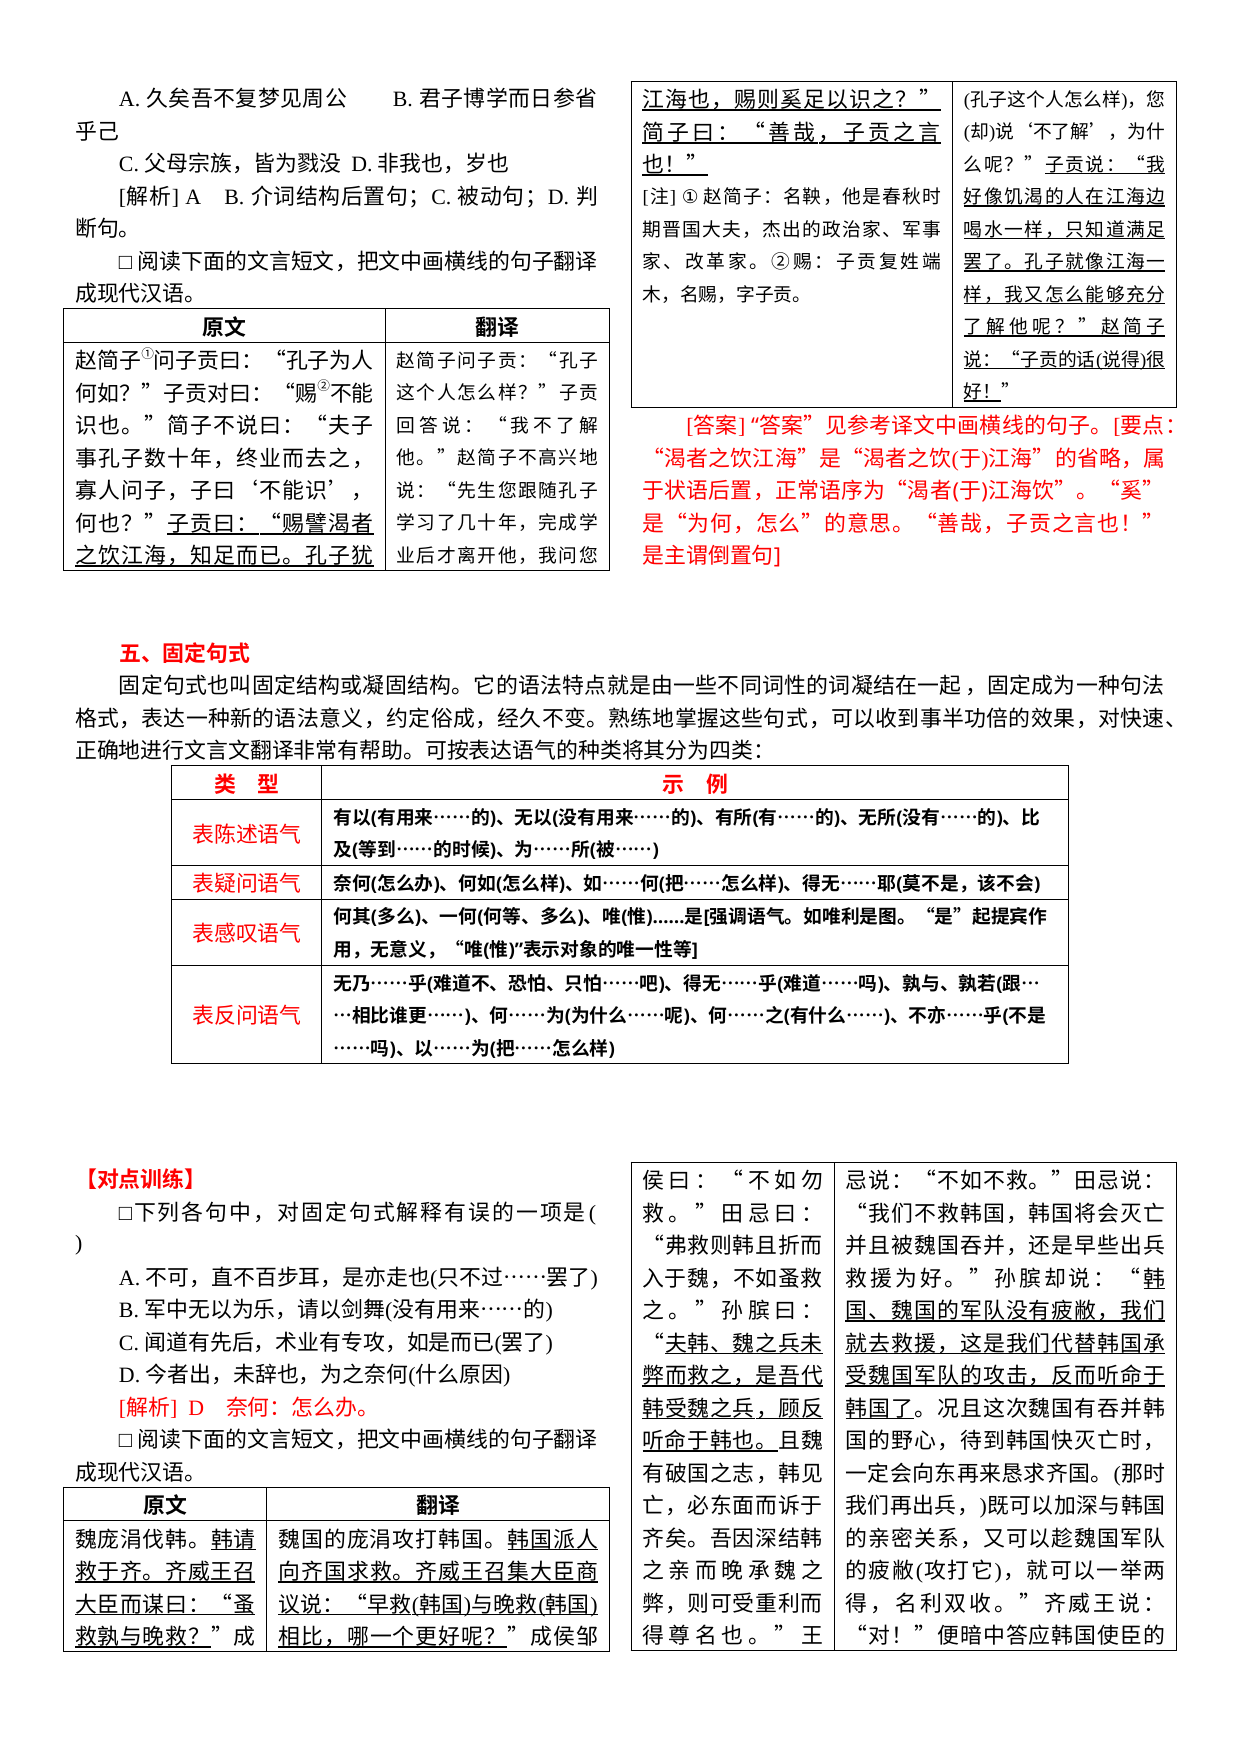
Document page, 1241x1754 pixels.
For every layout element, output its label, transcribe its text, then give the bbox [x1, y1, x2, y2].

table_header 原文 [64, 1488, 266, 1520]
text [解析] D 奈何：怎么办。 [75, 1389, 598, 1422]
text 阅读下面的文言短文，把文中画横线的句子翻译成现代汉语。 [75, 243, 598, 308]
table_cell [64, 1521, 266, 1651]
table_cell 赵简子①问子贡曰：“孔子为人何如？”子贡对曰：“赐②不能识也。”简子不说曰：“夫子事孔子数十年，终业而去之，寡人问子，子曰‘不能识’，何也？”子贡曰：“赐譬渴者之饮江海，知足而已。孔子犹江海也，赐则奚足以识之？”简子曰：“善哉，子贡之言也！” [注] ①赵简子：名鞅，他是春秋时期晋国大夫，杰出的政治家、军事家、改革家。②赐：子贡复姓端木，名赐，字子贡。 [632, 82, 952, 407]
text 五、固定句式 [75, 635, 1165, 668]
text A. 久矣吾不复梦见周公 B. 君子博学而日参省乎己 [75, 81, 598, 146]
text 【对点训练】 [75, 1162, 598, 1194]
table_cell 赵简子问子贡：“孔子这个人怎么样？”子贡回答说：“我不了解他。”赵简子不高兴地说：“先生您跟随孔子学习了几十年，完成学业后才离开他，我问您(孔子这个人怎么样)，您(却)说‘不了解’，为什么呢？”子贡说：“我好像饥渴的人在江海边喝水一样，只知道满足罢了。孔子就像江海一样，我又怎么能够充分了解他呢？”赵简子说：“子贡的话(说得)很好！” [386, 343, 609, 570]
table_cell 赵简子问子贡：“孔子这个人怎么样？”子贡回答说：“我不了解他。”赵简子不高兴地说：“先生您跟随孔子学习了几十年，完成学业后才离开他，我问您(孔子这个人怎么样)，您(却)说‘不了解’，为什么呢？”子贡说：“我好像饥渴的人在江海边喝水一样，只知道满足罢了。孔子就像江海一样，我又怎么能够充分了解他呢？”赵简子说：“子贡的话(说得)很好！” [953, 82, 1176, 407]
text [答案] “答案”见参考译文中画横线的句子。[要点：“渴者之饮江海”是“渴者之饮(于)江海”的省略，属于状语后置，正常语序为“渴者(于)江海饮”。“奚”是“为何，怎么”的意思。“善哉，子贡之言也！”是主谓倒置句] [642, 408, 1165, 570]
text [解析] A B. 介词结构后置句；C. 被动句；D. 判断句。 [75, 178, 598, 243]
text B. 军中无以为乐，请以剑舞(没有用来……的) [75, 1292, 598, 1324]
table_cell 表陈述语气 [172, 800, 321, 865]
table_cell 赵简子①问子贡曰：“孔子为人何如？”子贡对曰：“赐②不能识也。”简子不说曰：“夫子事孔子数十年，终业而去之，寡人问子，子曰‘不能识’，何也？”子贡曰：“赐譬渴者之饮江海，知足而已。孔子犹江海也，赐则奚足以识之？”简子曰：“善哉，子贡之言也！” [注] ①赵简子：名鞅，他是春秋时期晋国大夫，杰出的政治家、军事家、改革家。②赐：子贡复姓端木，名赐，字子贡。 [64, 343, 385, 570]
text D. 今者出，未辞也，为之奈何(什么原因) [75, 1357, 598, 1389]
text C. 父母宗族，皆为戮没 D. 非我也，岁也 [75, 146, 598, 178]
text 下列各句中，对固定句式解释有误的一项是( ) [75, 1194, 598, 1259]
table_header 示 例 [322, 766, 1068, 799]
table_cell 表反问语气 [172, 966, 321, 1063]
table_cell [267, 1521, 609, 1651]
table_cell 表感叹语气 [172, 900, 321, 964]
text A. 不可，直不百步耳，是亦走也(只不过……罢了) [75, 1259, 598, 1292]
table_header 类 型 [172, 766, 321, 799]
text 固定句式也叫固定结构或凝固结构。它的语法特点就是由一些不同词性的词凝结在一起，固定成为一种句法格式，表达一种新的语法意义，约定俗成，经久不变。熟练地掌握这些句式，可以收到事半功倍的效果，对快速、正确地进行文言文翻译非常有帮助。可按表达语气的种类将其分为四类： [75, 668, 1165, 765]
table_header 原文 [64, 309, 385, 342]
table_cell 有以(有用来……的)、无以(没有用来……的)、有所(有……的)、无所(没有……的)、比及(等到……的时候)、为……所(被……) [322, 800, 1068, 865]
table_cell 无乃……乎(难道不、恐怕、只怕……吧)、得无……乎(难道……吗)、孰与、孰若(跟……相比谁更……)、何……为(为什么……呢)、何……之(有什么……)、不亦……乎(不是……吗)、以……为(把……怎么样) [322, 966, 1068, 1063]
text C. 闻道有先后，术业有专攻，如是而已(罢了) [75, 1324, 598, 1357]
table_cell 奈何(怎么办)、何如(怎么样)、如……何(把……怎么样)、得无……耶(莫不是，该不会) [322, 866, 1068, 898]
table_cell 表疑问语气 [172, 866, 321, 898]
text 阅读下面的文言短文，把文中画横线的句子翻译成现代汉语。 [75, 1422, 598, 1487]
table_header 翻译 [267, 1488, 609, 1520]
table_cell 何其(多么)、一何(何等、多么)、唯(惟)……是[强调语气。如唯利是图。“是”起提宾作用，无意义，“唯(惟)”表示对象的唯一性等] [322, 900, 1068, 964]
table_header 翻译 [386, 309, 609, 342]
